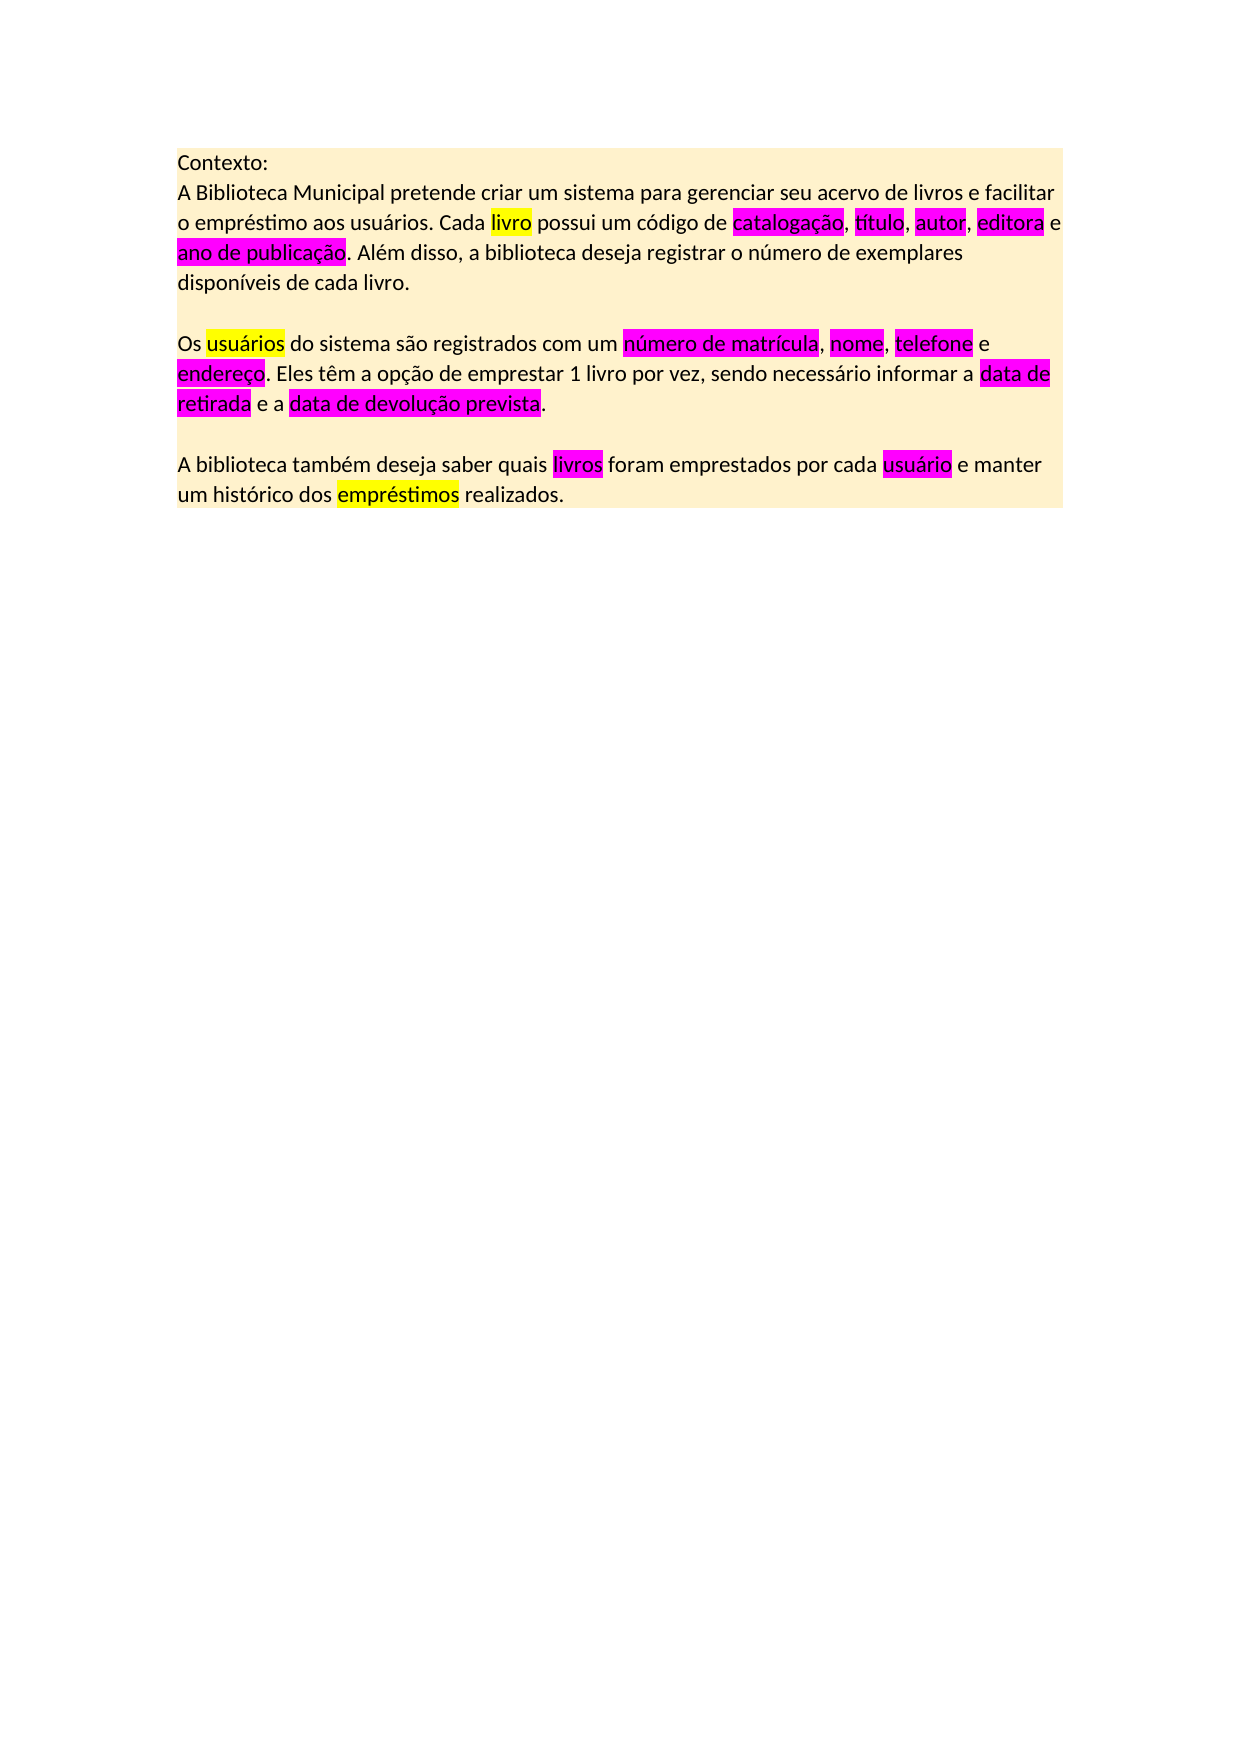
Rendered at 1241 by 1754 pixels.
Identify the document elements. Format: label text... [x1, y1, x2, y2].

text A biblioteca também deseja saber quais livros foram emprestados por cada usuário e manter um histórico dos empréstimos realizados. [177, 450, 1063, 508]
text Os usuários do sistema são registrados com um número de matrícula, nome, telefone e endereço. Eles têm a opção de emprestar 1 livro por vez, sendo necessário informar a data de retirada e a data de devolução prevista. [177, 329, 1063, 417]
text Contexto: A Biblioteca Municipal pretende criar um sistema para gerenciar seu acervo de livros e facilitar o empréstimo aos usuários. Cada livro possui um código de catalogação, título, autor, editora e ano de publicação. Além disso, a biblioteca deseja registrar o número de exemplares disponíveis de cada livro. [177, 148, 1063, 296]
